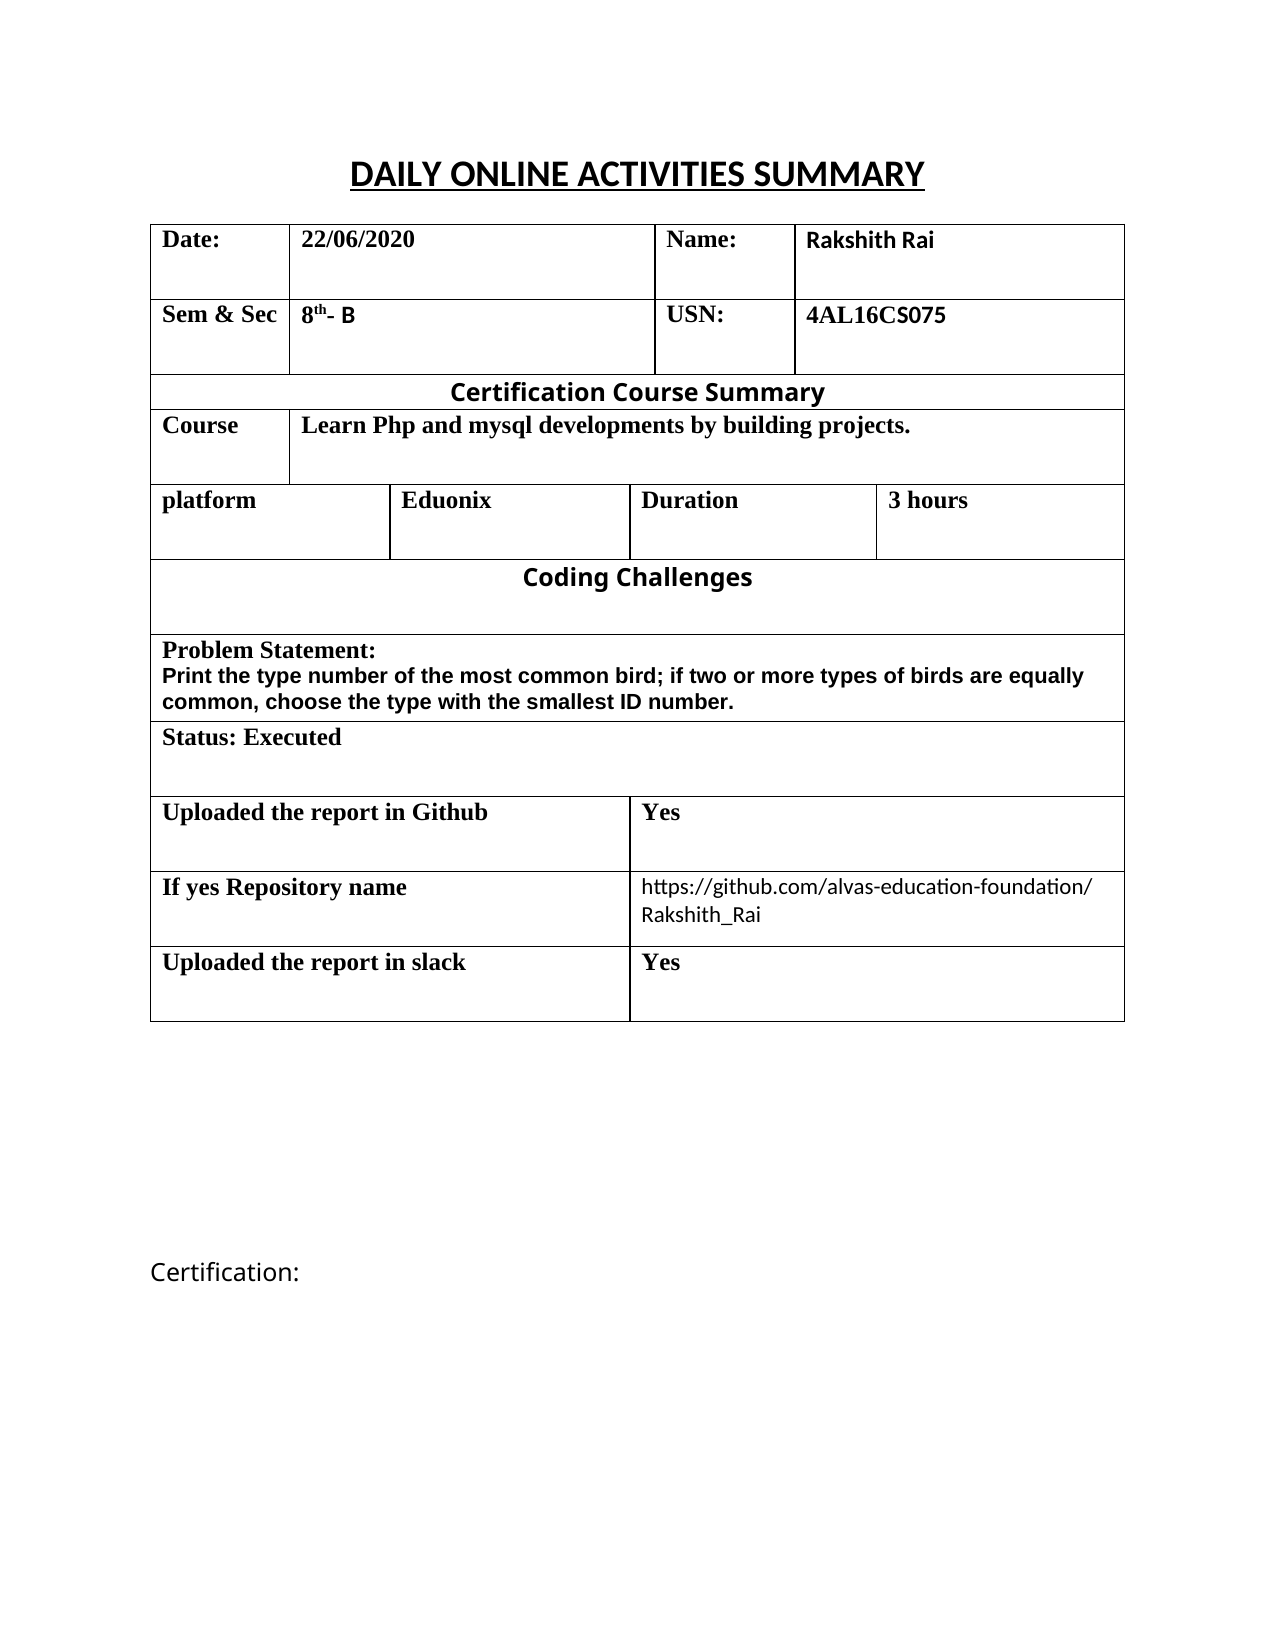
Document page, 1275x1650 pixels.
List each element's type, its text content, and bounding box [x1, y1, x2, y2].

table_cell If yes Repository name [151, 872, 629, 946]
text Certification: [150, 1255, 1125, 1289]
table_header Date: [151, 225, 289, 298]
text DAILY ONLINE ACTIVITIES SUMMARY [150, 150, 1125, 196]
table_cell Sem & Sec [151, 300, 289, 373]
table_cell Uploaded the report in Github [151, 797, 629, 871]
table_cell Status: Executed [151, 722, 1124, 796]
table_cell Yes [631, 797, 1124, 871]
table_cell Coding Challenges [151, 560, 1124, 634]
table_cell https://github.com/alvas-education-foundation/Rakshith_Rai [631, 872, 1124, 946]
table_cell Eduonix [391, 485, 629, 559]
table_cell 8th- B [290, 300, 654, 373]
table_cell Problem Statement: Print the type number of the most common bird; if two or more types of birds are equally common, choose the type with the smallest ID number. [151, 635, 1124, 721]
table_header 22/06/2020 [290, 225, 654, 298]
table_cell 3 hours [877, 485, 1124, 559]
table_cell Learn Php and mysql developments by building projects. [290, 410, 1124, 484]
table_cell platform [151, 485, 389, 559]
table_cell Course [151, 410, 289, 484]
table_cell Duration [631, 485, 876, 559]
table_cell 4AL16CS075 [796, 300, 1124, 373]
table_cell Yes [631, 947, 1124, 1021]
table_header Rakshith Rai [796, 225, 1124, 298]
table_cell Uploaded the report in slack [151, 947, 629, 1021]
table_cell USN: [656, 300, 794, 373]
table_header Name: [656, 225, 794, 298]
table_cell Certification Course Summary [151, 375, 1124, 409]
